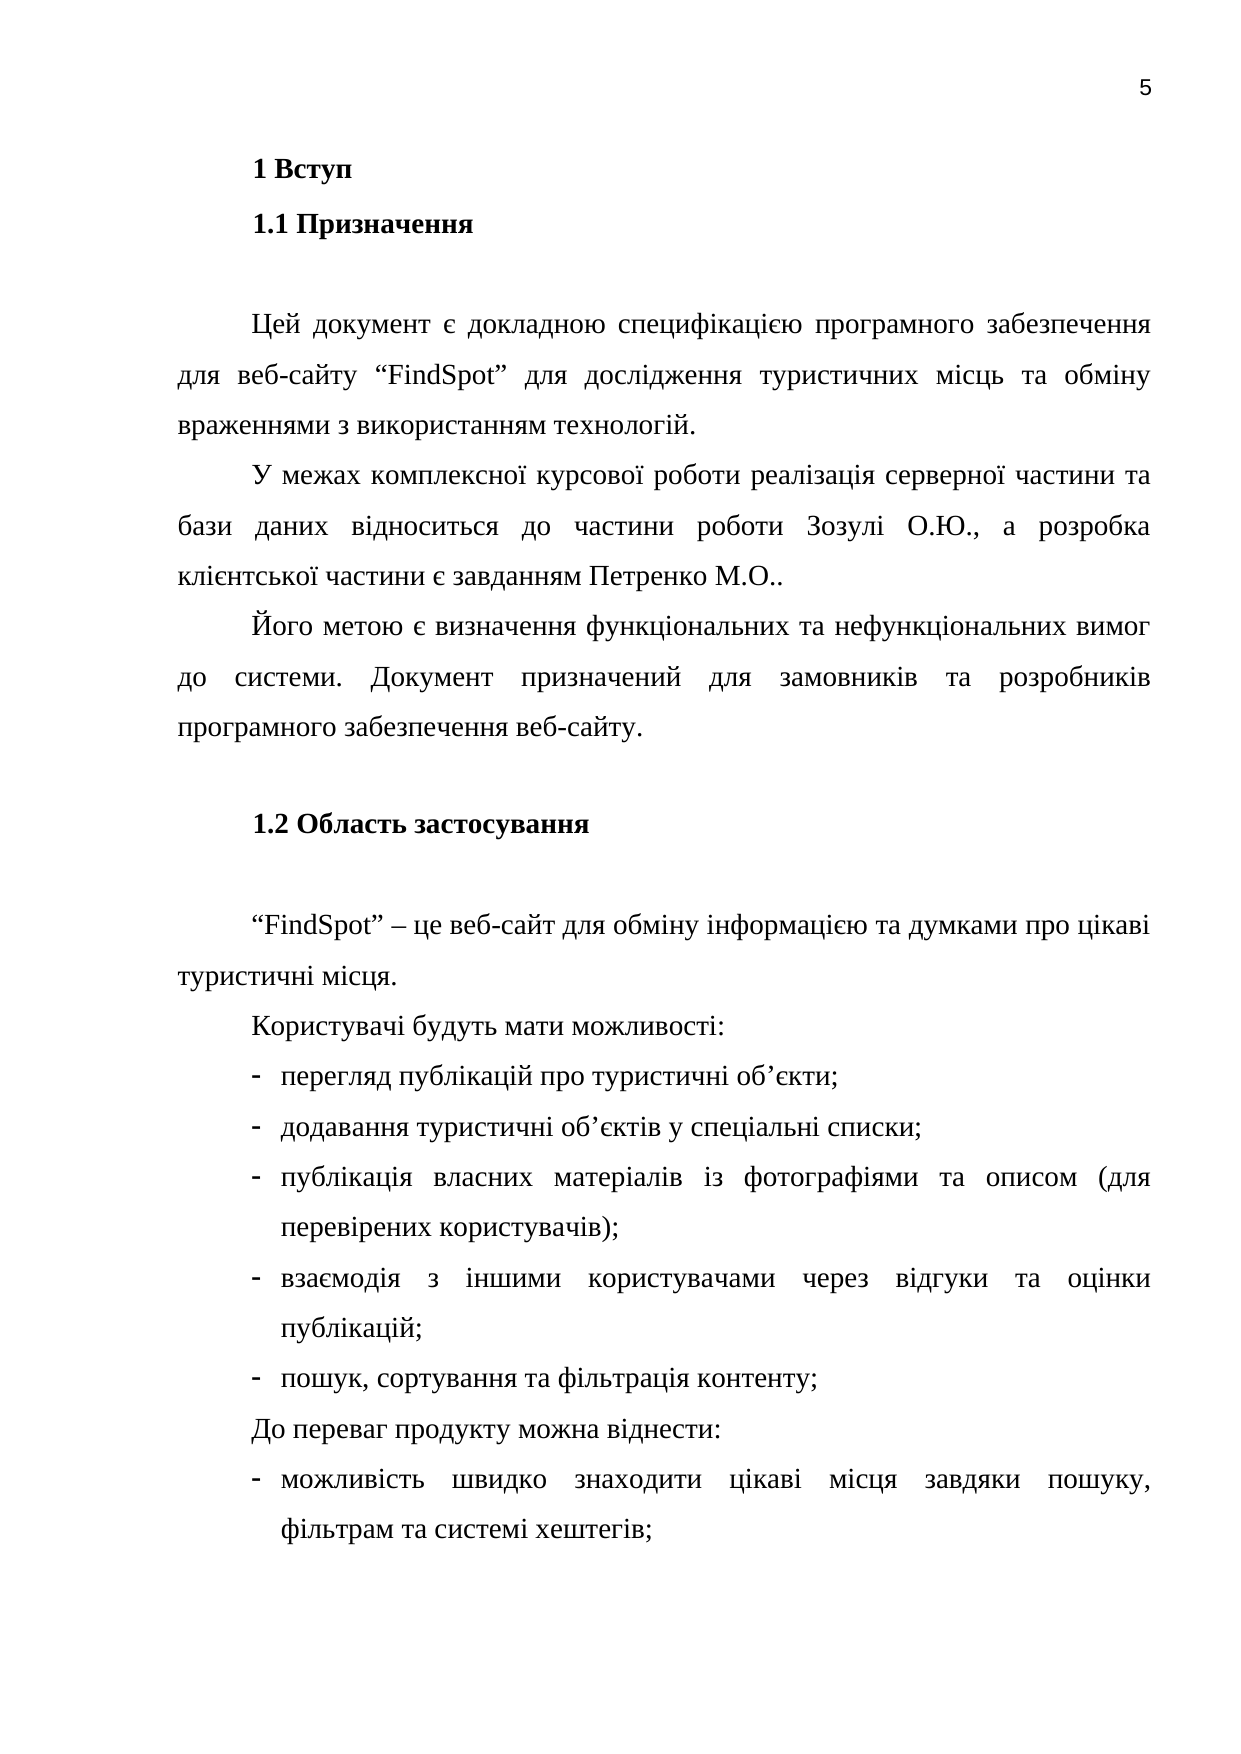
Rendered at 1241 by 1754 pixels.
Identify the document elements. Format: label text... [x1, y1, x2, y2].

list публікація власних матеріалів із фотографіями та описом (для перевірених користувачів); [251, 1159, 1152, 1243]
text Цей документ є докладною специфікацією програмного забезпечення для веб-сайту “FindSpot” для дослідження туристичних місць та обміну враженнями з використанням технологій. [177, 307, 1152, 441]
text У межах комплексної курсової роботи реалізація серверної частини та бази даних відноситься до частини роботи Зозулі О.Ю., а розробка клієнтської частини є завданням Петренко М.О.. [177, 457, 1152, 592]
list можливість швидко знаходити цікаві місця завдяки пошуку, фільтрам та системі хештегів; [251, 1461, 1152, 1545]
subtitle 1.2 Область застосування [177, 807, 1152, 840]
list додавання туристичні об’єктів у спеціальні списки; [251, 1109, 1152, 1142]
text Користувачі будуть мати можливості: [177, 1008, 1152, 1041]
list взаємодія з іншими користувачами через відгуки та оцінки публікацій; [251, 1260, 1152, 1344]
list перегляд публікацій про туристичні об’єкти; [251, 1058, 1152, 1092]
list пошук, сортування та фільтрація контенту; [251, 1361, 1152, 1394]
text Його метою є визначення функціональних та нефункціональних вимог до системи. Документ призначений для замовників та розробників програмного забезпечення веб-сайту. [177, 608, 1152, 743]
text “FindSpot” – це веб-сайт для обміну інформацією та думками про цікаві туристичні місця. [177, 907, 1152, 991]
text До переваг продукту можна віднести: [177, 1411, 1152, 1444]
subtitle 1.1 Призначення [177, 206, 1152, 239]
subtitle 1 Вступ [177, 151, 1152, 185]
